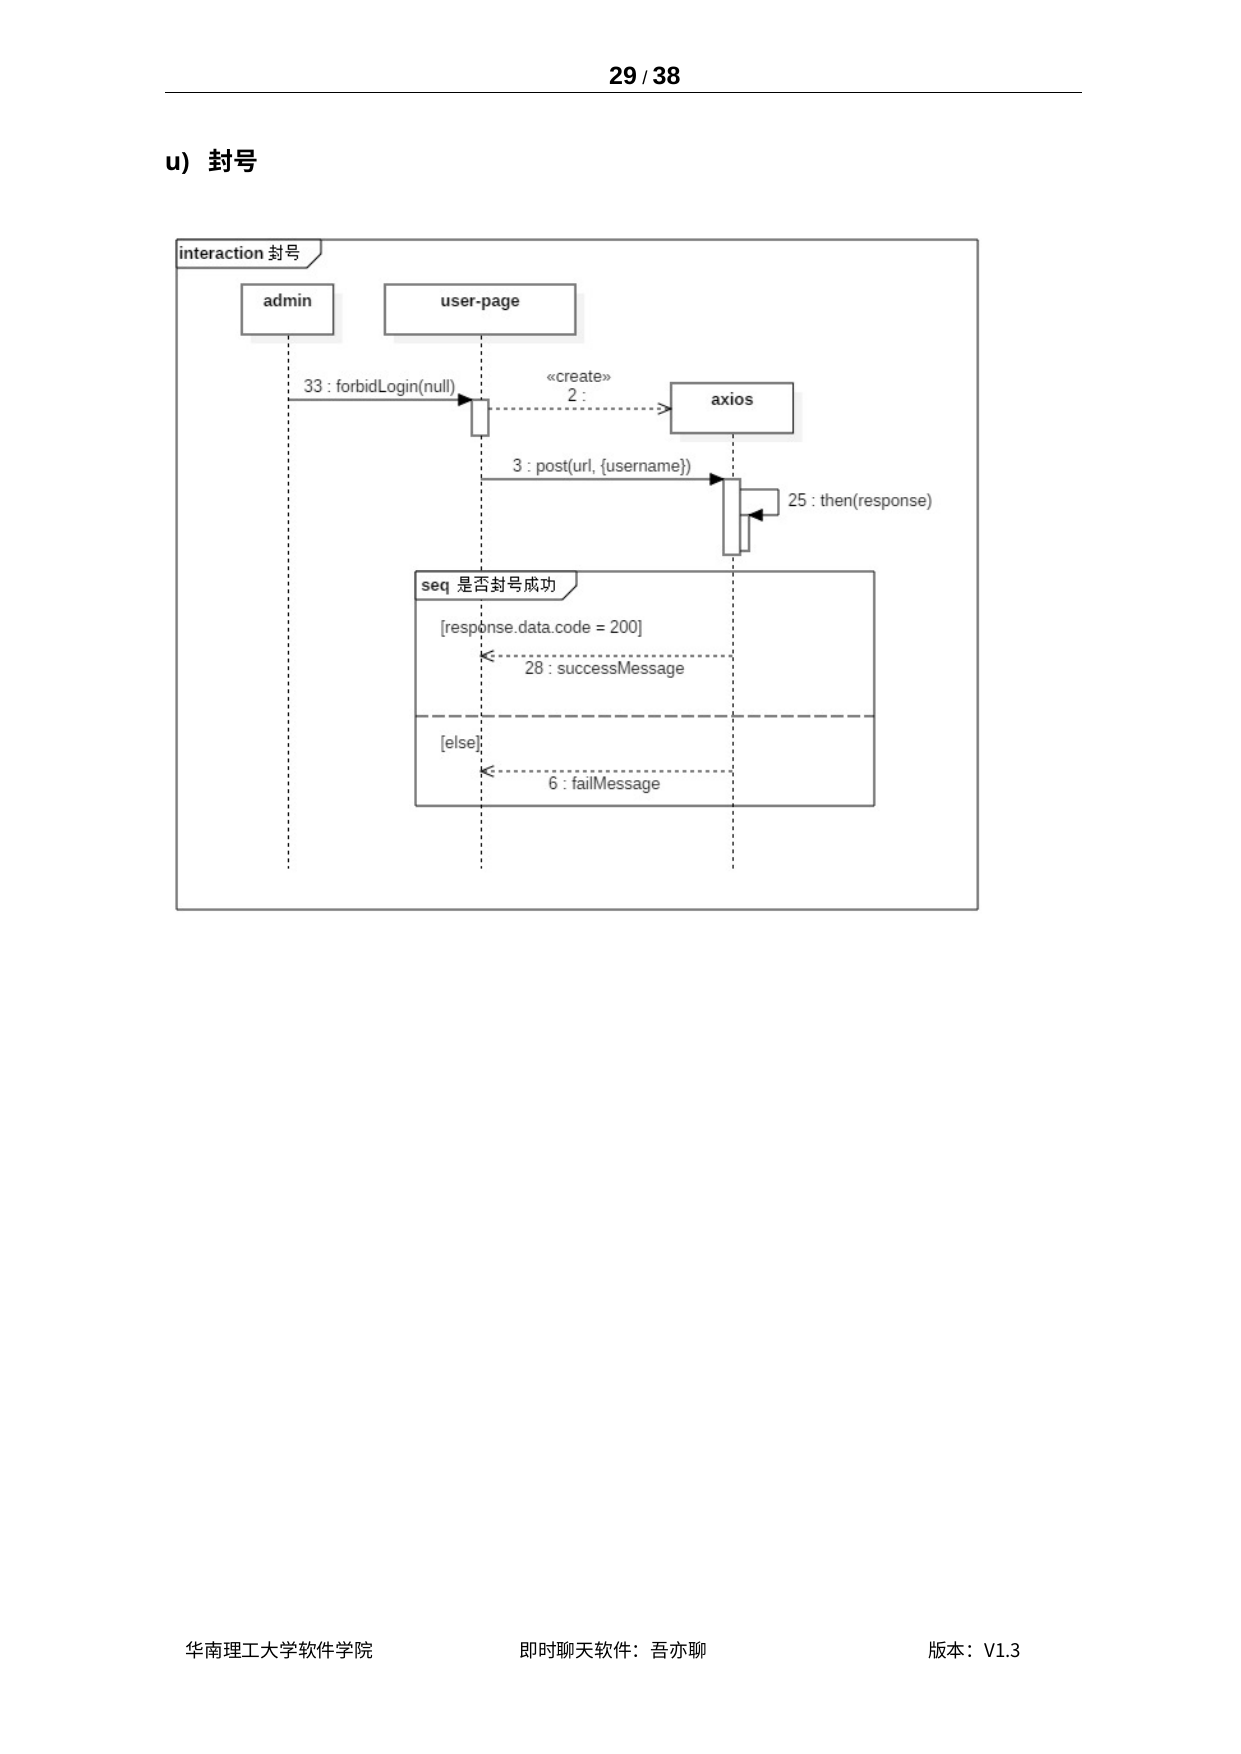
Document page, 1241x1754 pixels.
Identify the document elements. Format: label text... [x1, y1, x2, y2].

picture [164, 227, 1029, 961]
subtitle 封号 [164, 141, 1082, 177]
